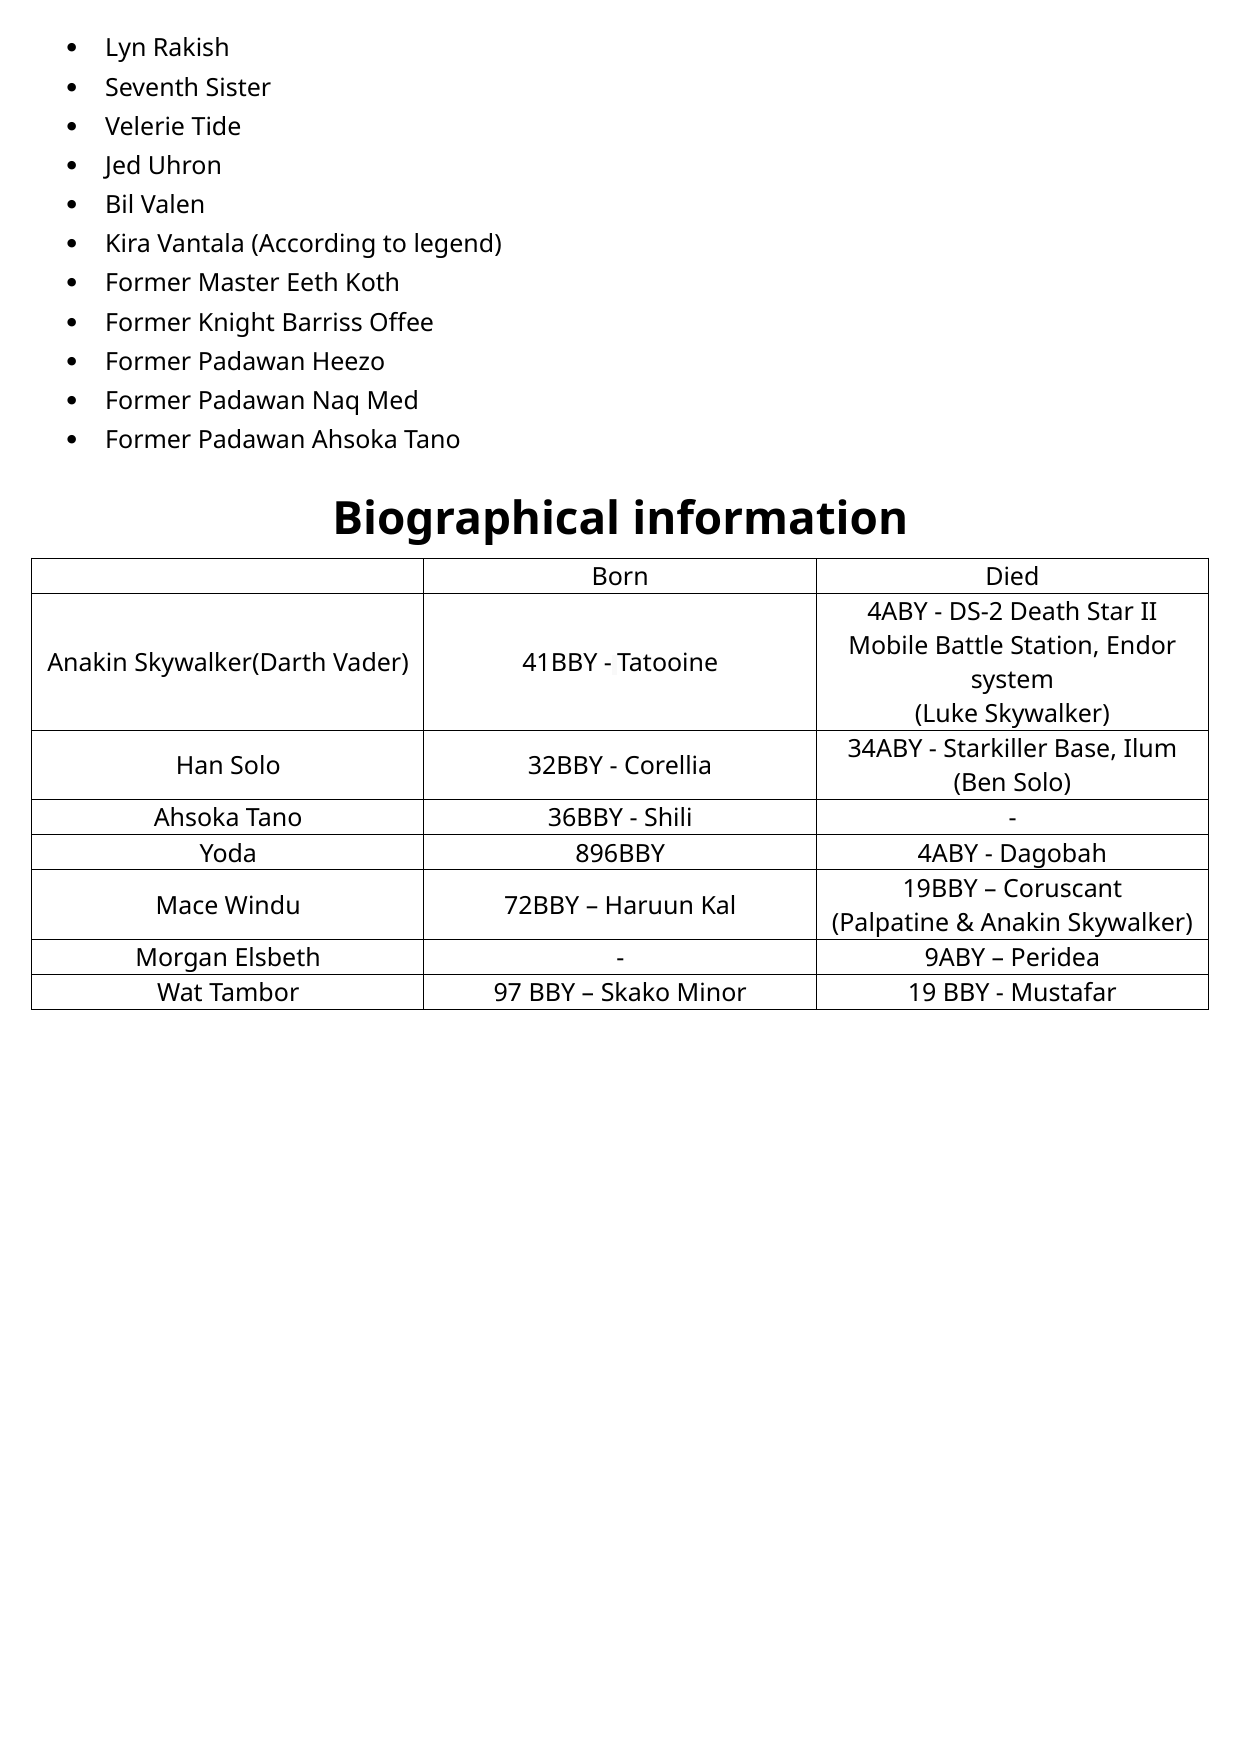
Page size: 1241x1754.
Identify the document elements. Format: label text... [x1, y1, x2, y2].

table_header Died [817, 559, 1208, 593]
table_cell 9ABY – Peridea [817, 940, 1208, 973]
table_header Born [424, 559, 816, 593]
list Jed Uhron [67, 147, 1210, 182]
table_cell 4ABY - Dagobah [817, 835, 1208, 869]
table_cell Mace Windu [32, 870, 423, 938]
list Former Padawan Ahsoka Tano [67, 422, 1210, 456]
table_cell 34ABY - Starkiller Base, Ilum (Ben Solo) [817, 731, 1208, 799]
text Biographical information [30, 486, 1210, 548]
list Former Master Eeth Koth [67, 265, 1210, 299]
table_cell Yoda [32, 835, 423, 869]
table_cell - [424, 940, 816, 973]
table_cell Ahsoka Tano [32, 800, 423, 834]
table_cell 72BBY – Haruun Kal [424, 870, 816, 938]
list Lyn Rakish [67, 30, 1210, 64]
table_cell 97 BBY – Skako Minor [424, 975, 816, 1009]
list Velerie Tide [67, 108, 1210, 142]
table_cell 4ABY - DS-2 Death Star II Mobile Battle Station, Endor system (Luke Skywalker) [817, 594, 1208, 730]
table_cell Han Solo [32, 731, 423, 799]
list Former Padawan Naq Med [67, 382, 1210, 417]
table_cell 19BBY – Coruscant (Palpatine & Anakin Skywalker) [817, 870, 1208, 938]
table_cell 896BBY [424, 835, 816, 869]
table_cell 41BBY - Tatooine [424, 594, 816, 730]
list Kira Vantala (According to legend) [67, 226, 1210, 260]
list Former Padawan Heezo [67, 343, 1210, 377]
table_cell Anakin Skywalker(Darth Vader) [32, 594, 423, 730]
table_cell Morgan Elsbeth [32, 940, 423, 973]
table_cell 32BBY - Corellia [424, 731, 816, 799]
list Bil Valen [67, 187, 1210, 221]
list Seventh Sister [67, 69, 1210, 103]
table_cell 36BBY - Shili [424, 800, 816, 834]
table_cell - [817, 800, 1208, 834]
list Former Knight Barriss Offee [67, 304, 1210, 338]
table_header [32, 559, 423, 593]
table_cell 19 BBY - Mustafar [817, 975, 1208, 1009]
table_cell Wat Tambor [32, 975, 423, 1009]
